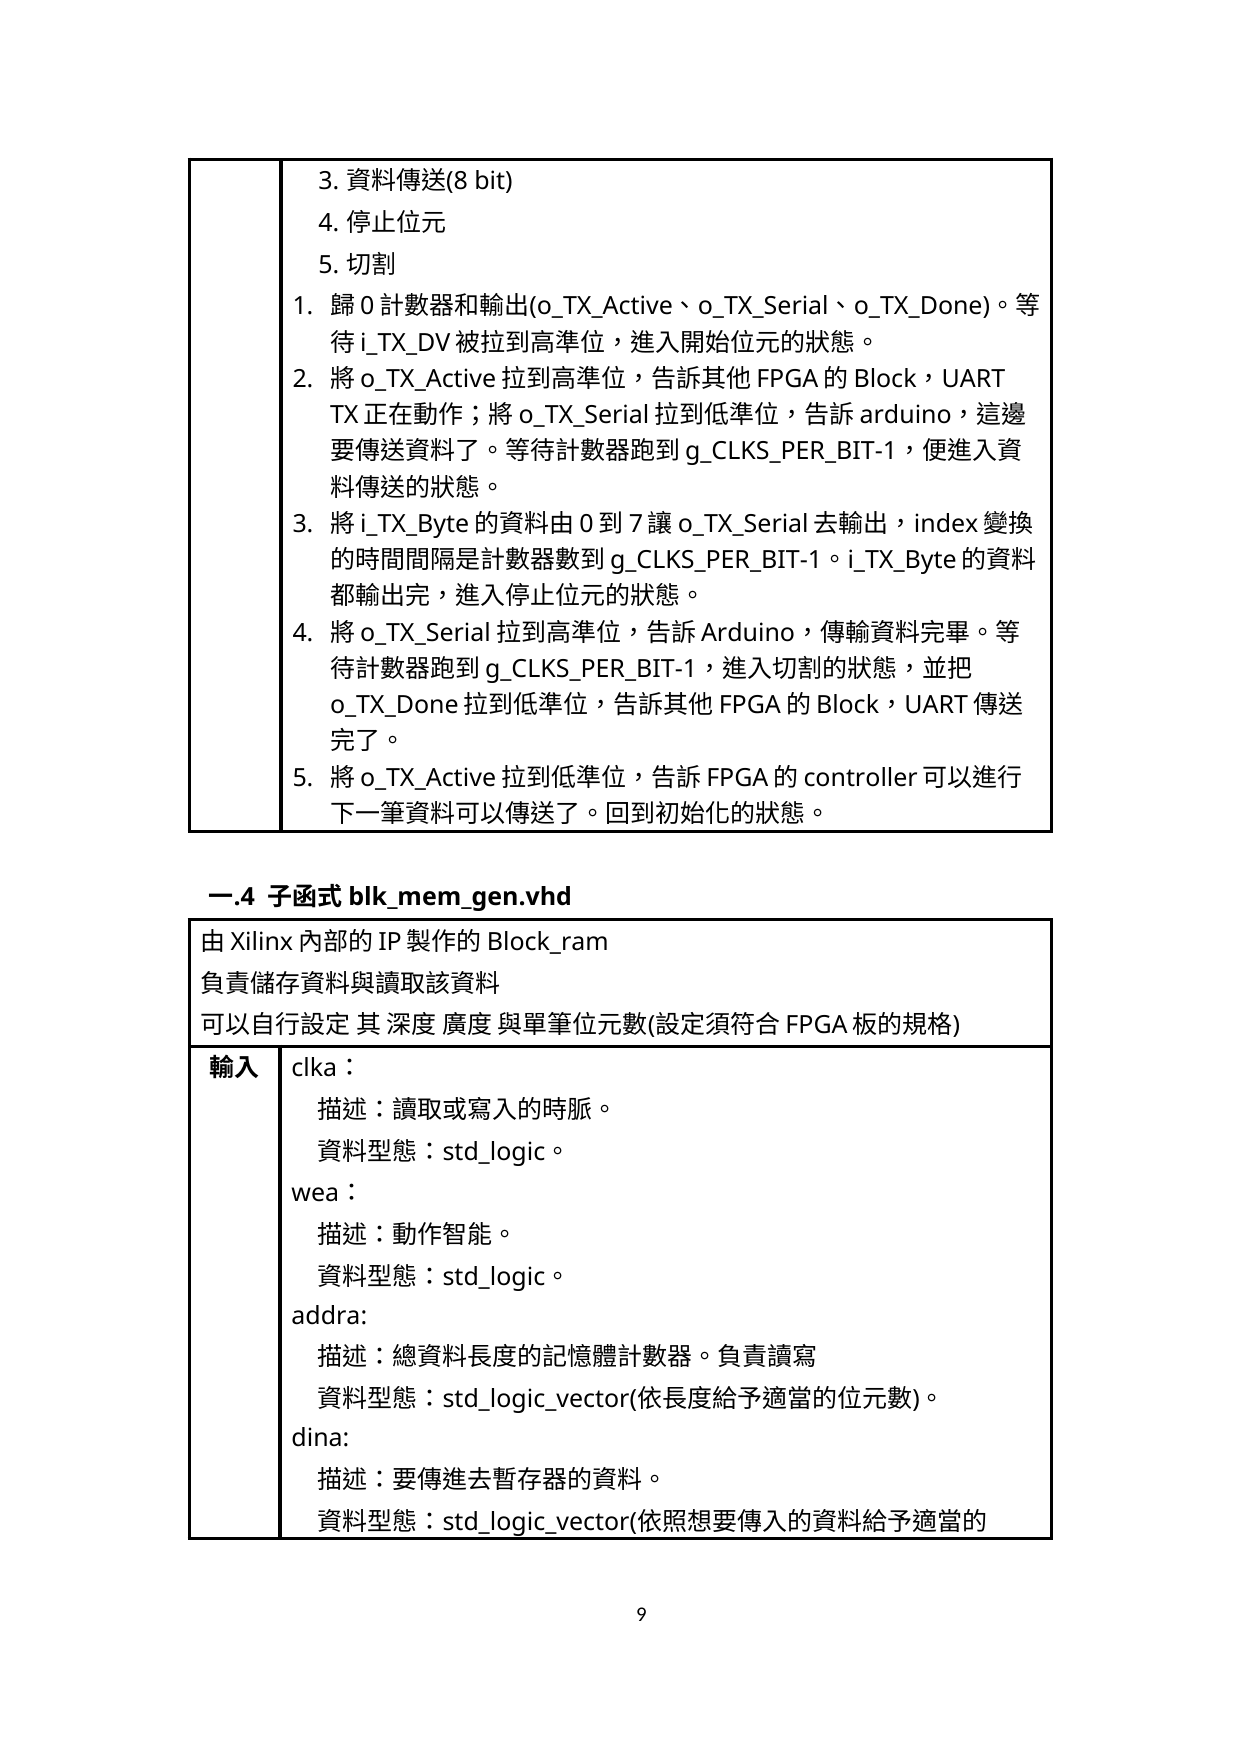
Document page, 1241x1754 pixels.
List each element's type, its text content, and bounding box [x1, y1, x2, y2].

text 子函式 blk_mem_gen.vhd [208, 875, 1032, 913]
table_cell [282, 1048, 1050, 1537]
table_header 由Xilinx內部的IP製作的Block_ram 負責儲存資料與讀取該資料 可以自行設定 其 深度 廣度 與單筆位元數(設定須符合FPGA板的規格) [191, 921, 1050, 1044]
table_cell 輸入 [191, 1048, 278, 1537]
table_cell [283, 161, 1050, 829]
table_cell 方法 [191, 161, 279, 829]
